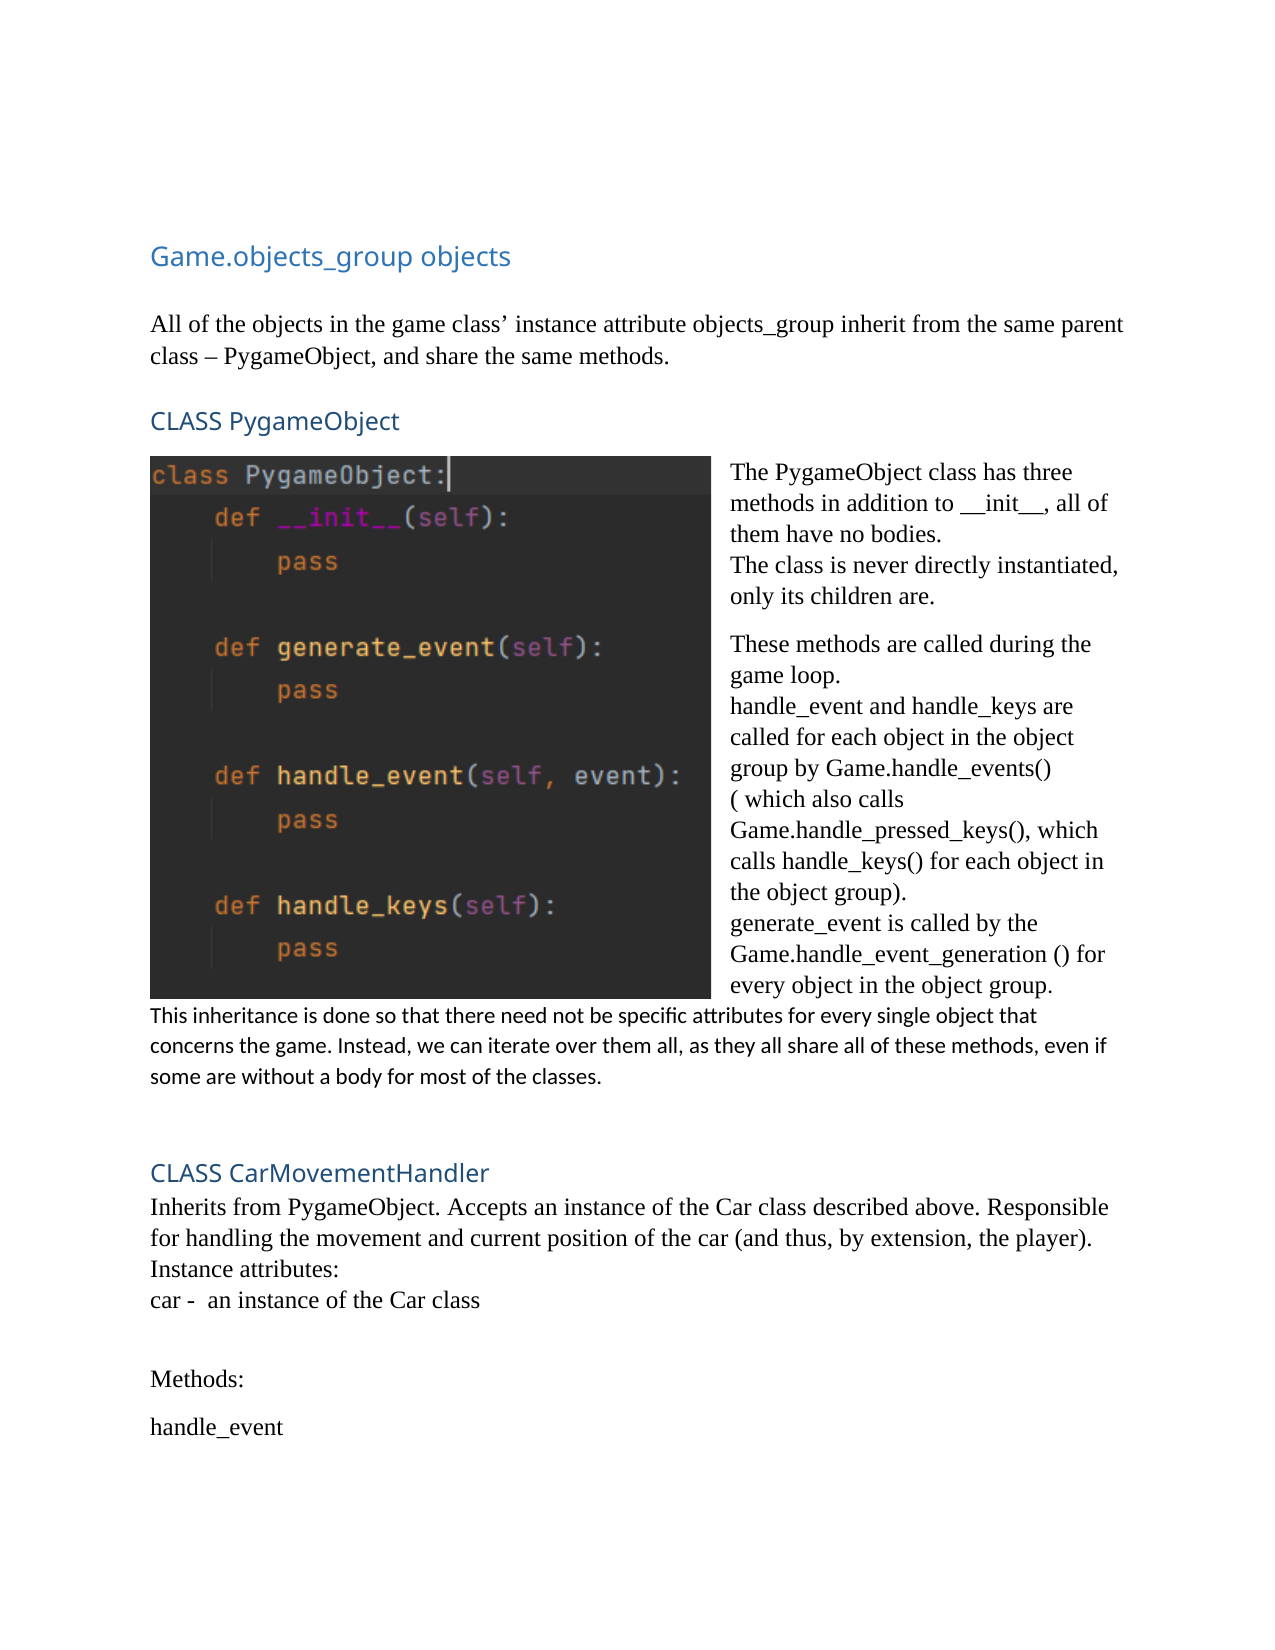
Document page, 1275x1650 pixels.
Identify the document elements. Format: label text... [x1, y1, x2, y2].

text These methods are called during the game loop. handle_event and handle_keys are called for each object in the object group by Game.handle_events() ( which also calls Game.handle_pressed_keys(), which calls handle_keys() for each object in the object group). generate_event is called by the Game.handle_event_generation () for every object in the object group. This inheritance is done so that there need not be specific attributes for every single object that concerns the game. Instead, we can iterate over them all, as they all share all of these methods, even if some are without a body for most of the classes. [150, 629, 1125, 1090]
text Methods: [150, 1333, 1125, 1393]
picture [150, 456, 712, 999]
text Inherits from PygameObject. Accepts an instance of the Car class described above. Responsible for handling the movement and current position of the car (and thus, by extension, the player). Instance attributes: car - an instance of the Car class [150, 1192, 1125, 1314]
text handle_event [150, 1412, 1125, 1441]
text All of the objects in the game class’ instance attribute objects_group inherit from the same parent class – PygameObject, and share the same methods. CLASS PygameObject [150, 278, 1125, 437]
subtitle Game.objects_group objects [150, 238, 1125, 275]
subtitle CLASS CarMovementHandler [150, 1156, 1125, 1189]
text The PygameObject class has three methods in addition to __init__, all of them have no bodies. The class is never directly instantiated, only its children are. [712, 457, 1125, 610]
